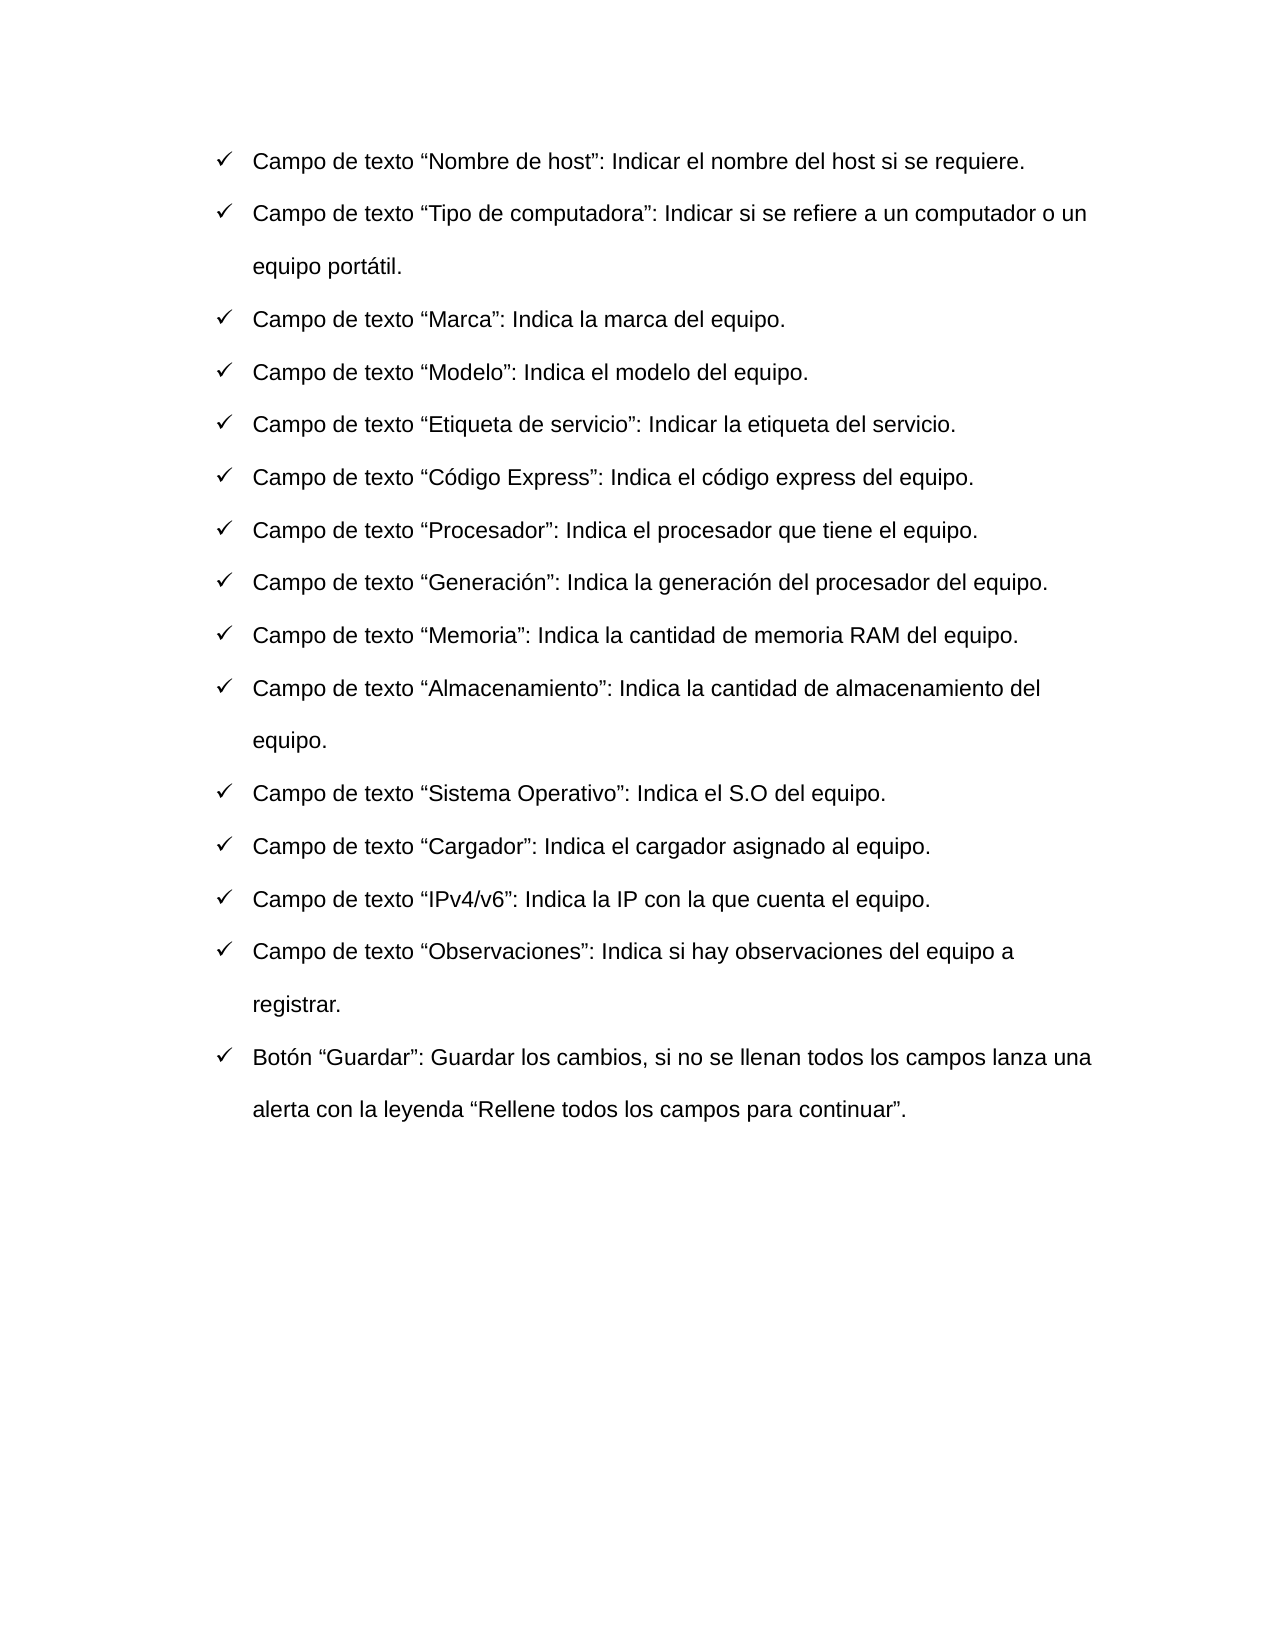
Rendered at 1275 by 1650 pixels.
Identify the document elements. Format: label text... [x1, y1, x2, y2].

list Campo de texto “Etiqueta de servicio”: Indicar la etiqueta del servicio. [215, 411, 1098, 437]
list Campo de texto “Memoria”: Indica la cantidad de memoria RAM del equipo. [215, 622, 1098, 648]
list Campo de texto “Marca”: Indica la marca del equipo. [215, 306, 1098, 332]
list Campo de texto “Nombre de host”: Indicar el nombre del host si se requiere. [215, 148, 1098, 174]
list Campo de texto “Código Express”: Indica el código express del equipo. [215, 464, 1098, 490]
list Campo de texto “Sistema Operativo”: Indica el S.O del equipo. [215, 780, 1098, 806]
list Campo de texto “Almacenamiento”: Indica la cantidad de almacenamiento del equipo. [215, 675, 1098, 754]
list Campo de texto “Observaciones”: Indica si hay observaciones del equipo a registrar. [215, 938, 1098, 1017]
list Campo de texto “Cargador”: Indica el cargador asignado al equipo. [215, 833, 1098, 859]
list Campo de texto “Procesador”: Indica el procesador que tiene el equipo. [215, 517, 1098, 543]
list Campo de texto “IPv4/v6”: Indica la IP con la que cuenta el equipo. [215, 886, 1098, 912]
list Botón “Guardar”: Guardar los cambios, si no se llenan todos los campos lanza una alerta con la leyenda “Rellene todos los campos para continuar”. [215, 1044, 1098, 1123]
list Campo de texto “Modelo”: Indica el modelo del equipo. [215, 358, 1098, 385]
list Campo de texto “Tipo de computadora”: Indicar si se refiere a un computador o un equipo portátil. [215, 200, 1098, 279]
list Campo de texto “Generación”: Indica la generación del procesador del equipo. [215, 569, 1098, 596]
